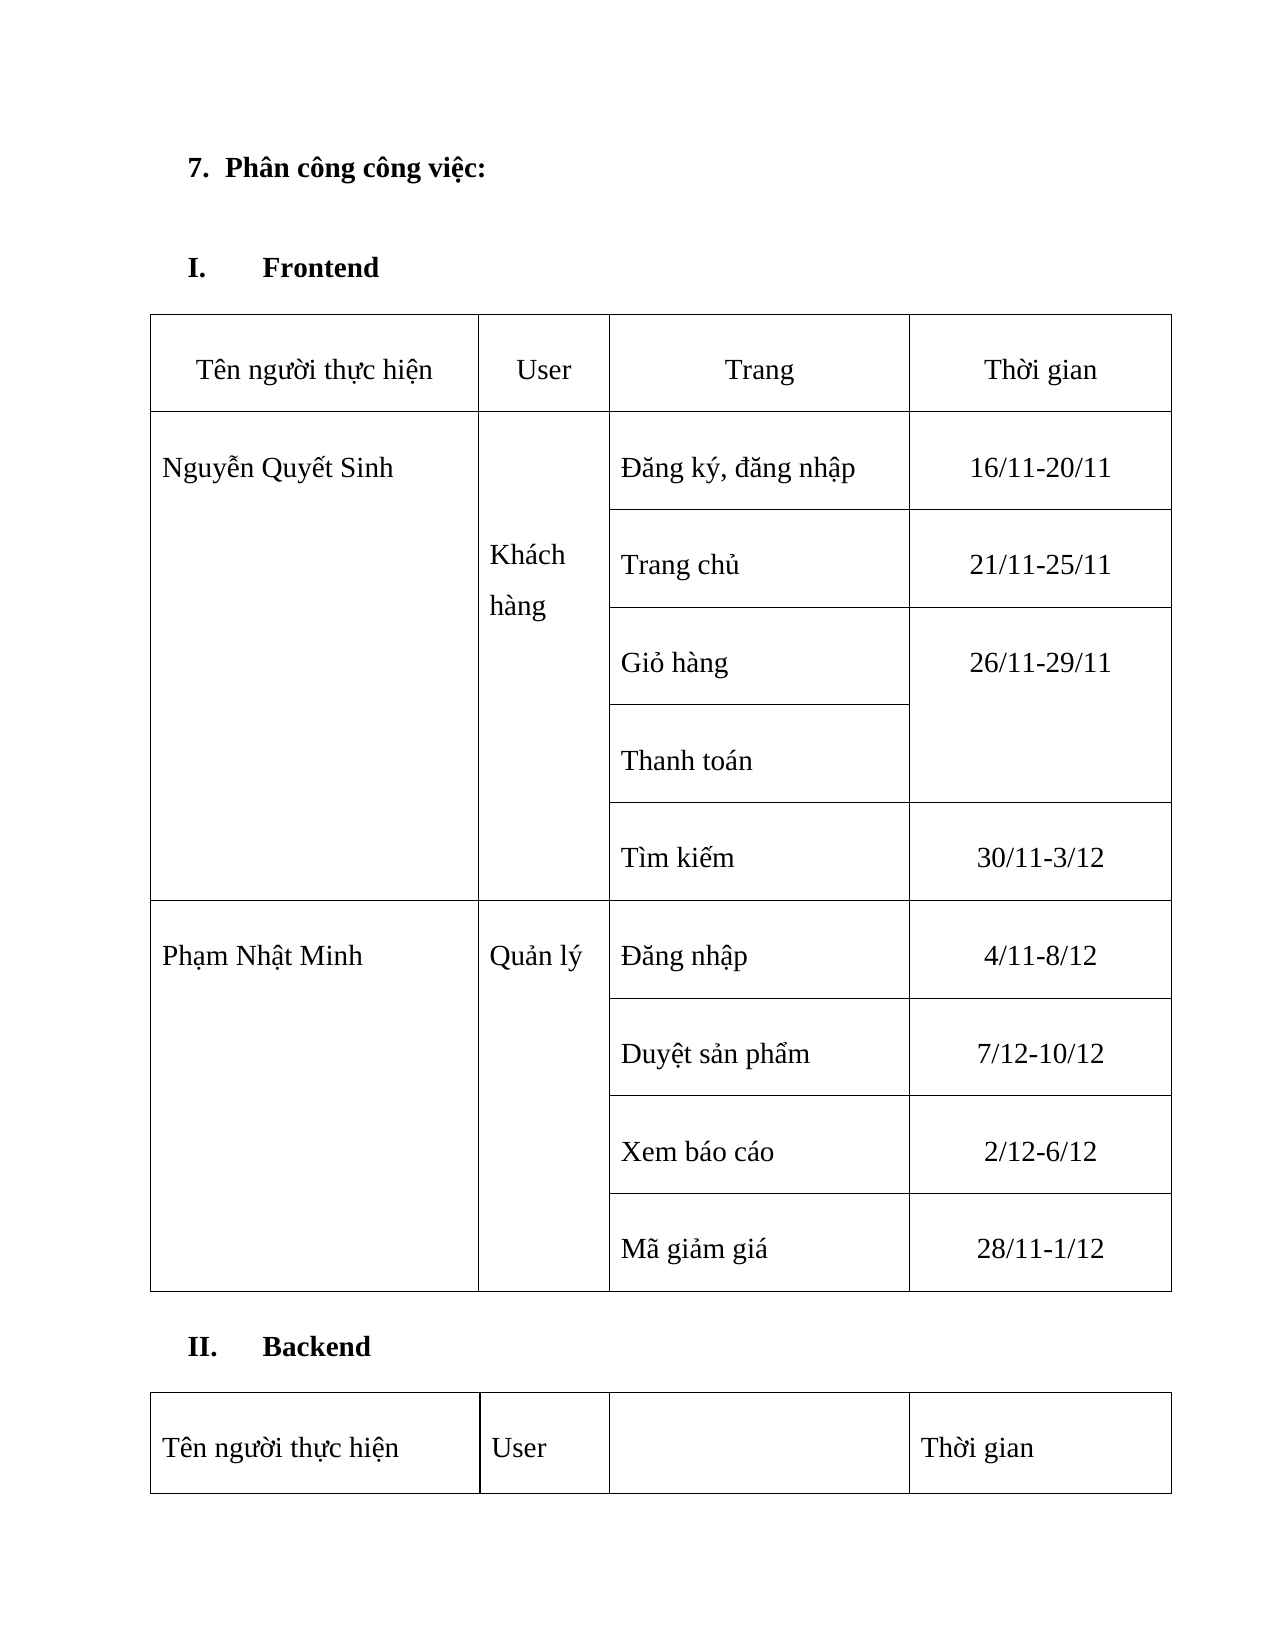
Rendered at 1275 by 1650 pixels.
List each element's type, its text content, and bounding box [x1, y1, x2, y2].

table_header Trang [610, 315, 909, 411]
table_header [610, 1393, 909, 1493]
table_cell 16/11-20/11 [910, 412, 1171, 509]
table_header Tên người thực hiện [151, 1393, 479, 1493]
table_cell Quản lý [479, 901, 609, 1291]
table_cell Mã giảm giá [610, 1194, 909, 1291]
table_cell Đăng nhập [610, 901, 909, 997]
table_cell 26/11-29/11 [910, 608, 1171, 802]
table_cell 2/12-6/12 [910, 1096, 1171, 1193]
table_cell 7/12-10/12 [910, 999, 1171, 1095]
table_cell Trang chủ [610, 510, 909, 607]
table_cell Giỏ hàng [610, 608, 909, 704]
table_cell 30/11-3/12 [910, 803, 1171, 900]
table_cell 21/11-25/11 [910, 510, 1171, 607]
list Backend [187, 1329, 1125, 1363]
table_cell Đăng ký, đăng nhập [610, 412, 909, 509]
table_cell Thanh toán [610, 705, 909, 802]
table_header User [481, 1393, 609, 1493]
table_cell Phạm Nhật Minh [151, 901, 478, 1291]
table_cell Xem báo cáo [610, 1096, 909, 1193]
table_header User [479, 315, 609, 411]
table_cell Nguyễn Quyết Sinh [151, 412, 478, 900]
table_cell Duyệt sản phẩm [610, 999, 909, 1095]
table_cell 28/11-1/12 [910, 1194, 1171, 1291]
table_header Tên người thực hiện [151, 315, 478, 411]
list Frontend [187, 251, 1125, 284]
table_cell 4/11-8/12 [910, 901, 1171, 997]
table_cell Khách hàng [479, 412, 609, 900]
table_header Thời gian [910, 1393, 1171, 1493]
table_header Thời gian [910, 315, 1171, 411]
list Phân công công việc: [187, 150, 1125, 183]
table_cell Tìm kiếm [610, 803, 909, 900]
